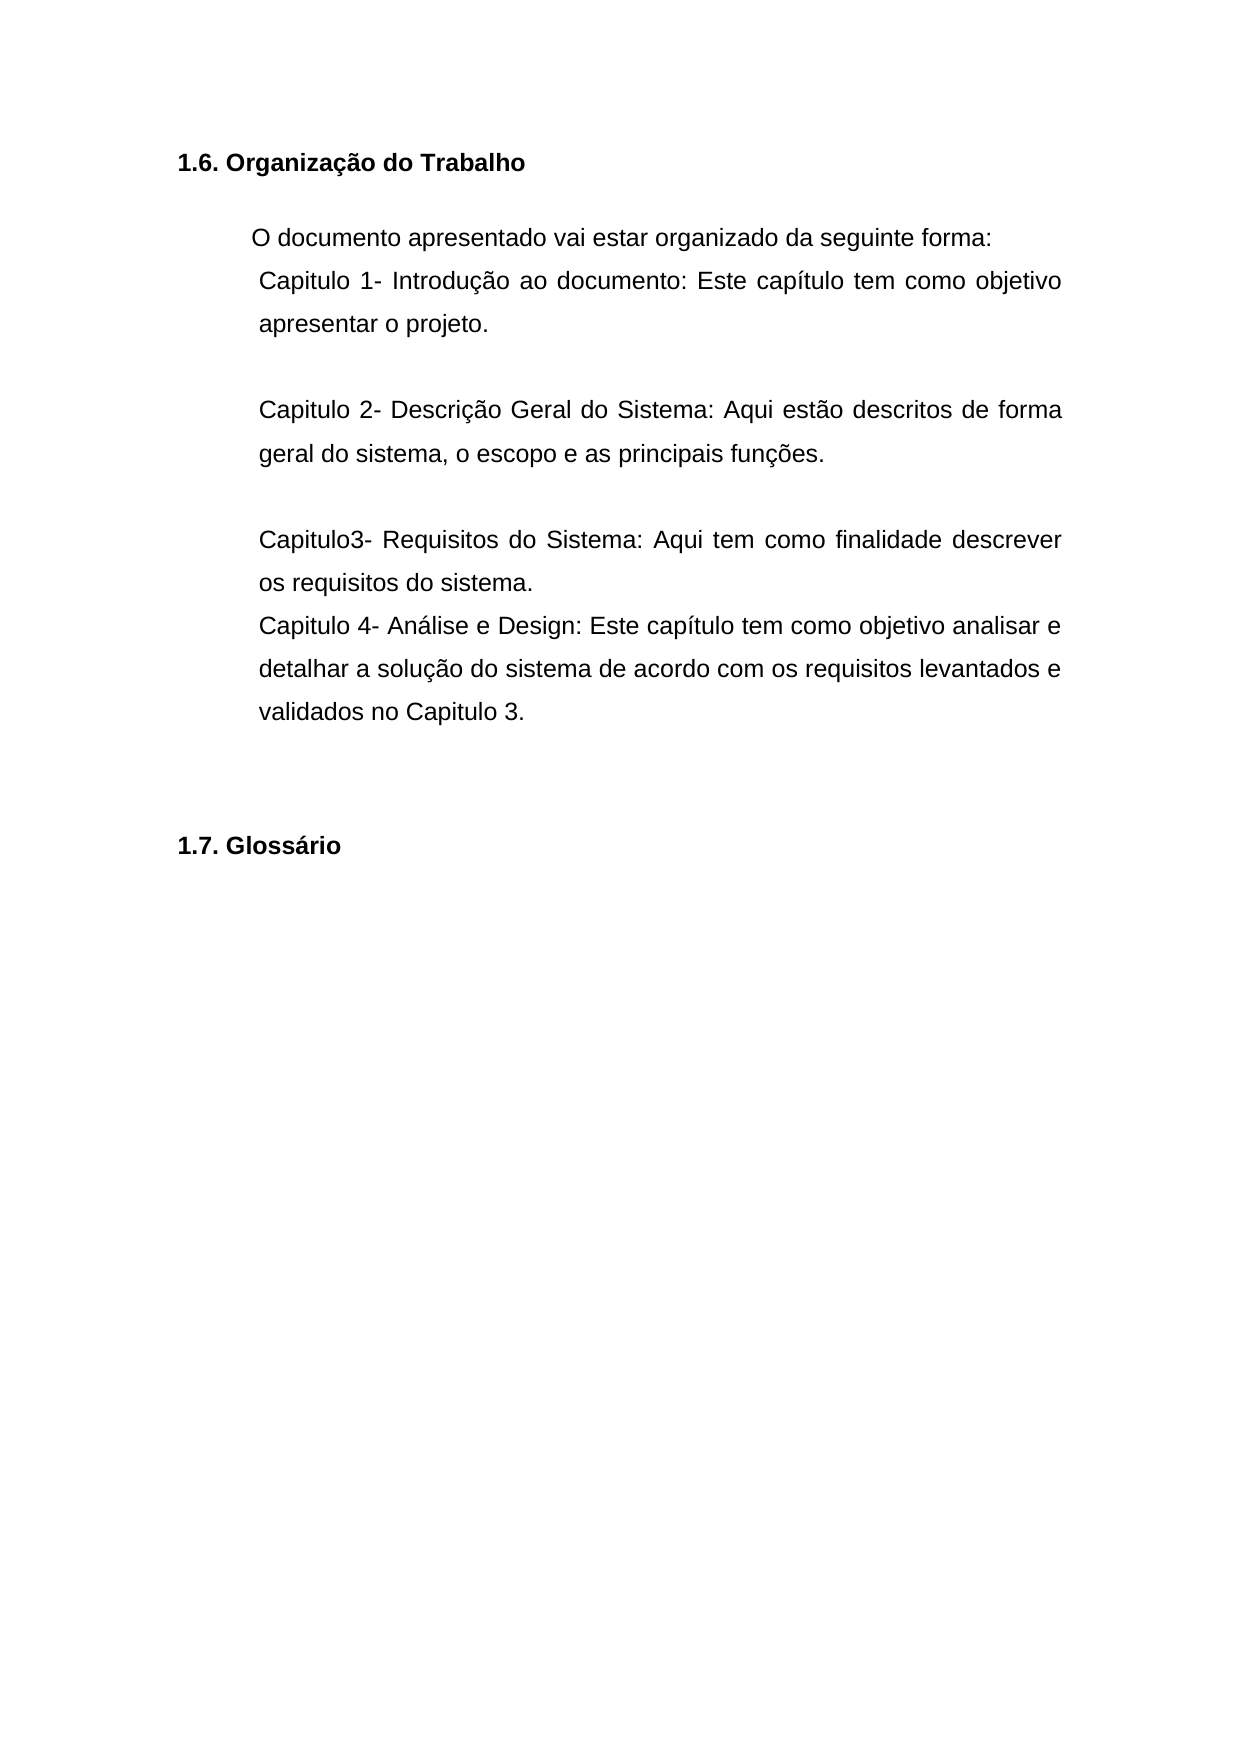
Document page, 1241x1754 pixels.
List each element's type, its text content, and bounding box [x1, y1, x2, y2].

list Capitulo 1- Introdução ao documento: Este capítulo tem como objetivo apresentar o projeto. [258, 266, 1063, 338]
subtitle 1.6. Organização do Trabalho [177, 148, 1063, 176]
list Capitulo3- Requisitos do Sistema: Aqui tem como finalidade descrever os requisitos do sistema. [258, 525, 1063, 597]
list Capitulo 2- Descrição Geral do Sistema: Aqui estão descritos de forma geral do sistema, o escopo e as principais funções. [258, 396, 1063, 467]
list Capitulo 4- Análise e Design: Este capítulo tem como objetivo analisar e detalhar a solução do sistema de acordo com os requisitos levantados e validados no Capitulo 3. [258, 611, 1063, 726]
text O documento apresentado vai estar organizado da seguinte forma: [177, 223, 1063, 252]
subtitle 1.7. Glossário [177, 831, 1063, 860]
